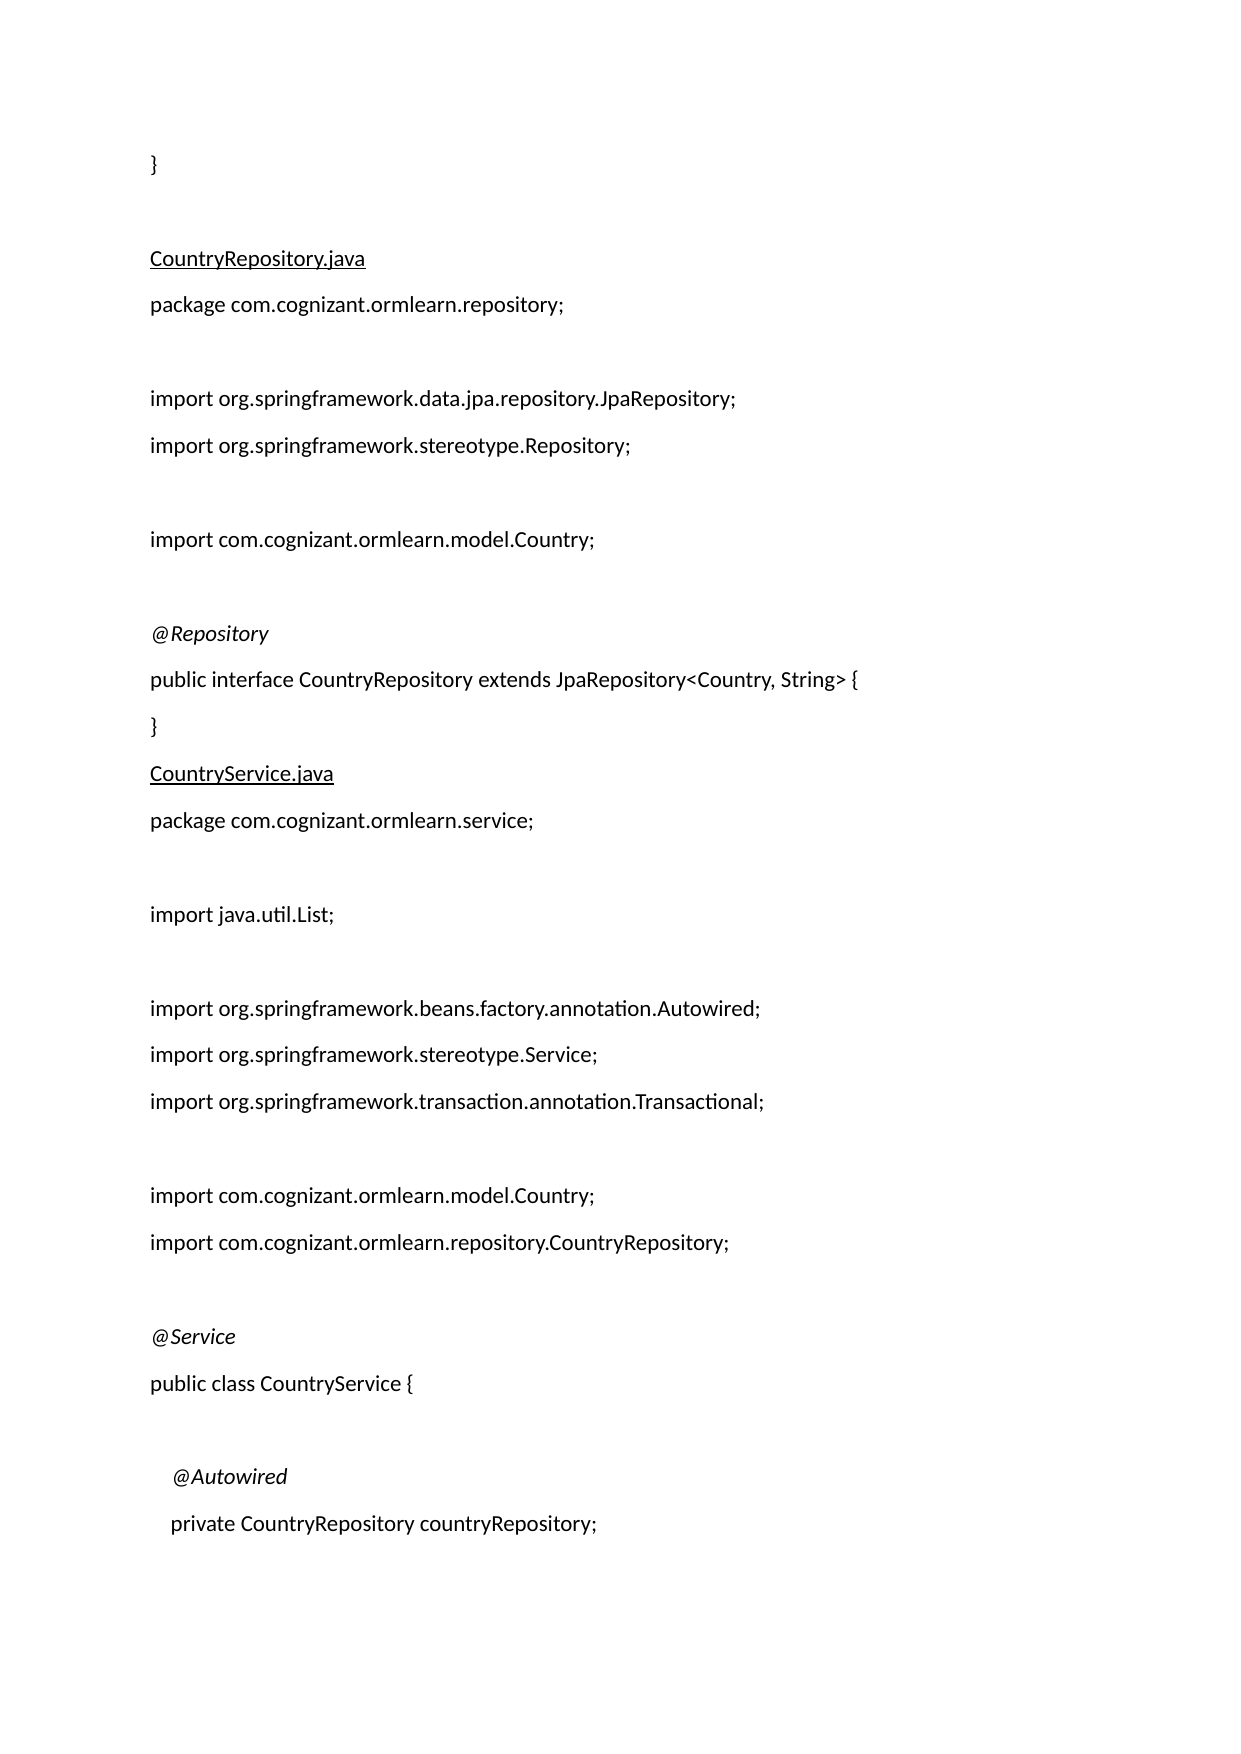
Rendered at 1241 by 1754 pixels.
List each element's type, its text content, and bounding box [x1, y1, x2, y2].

text public class CountryService { [150, 1369, 1090, 1397]
text } [150, 150, 1090, 178]
text import com.cognizant.ormlearn.model.Country; [150, 1181, 1090, 1209]
text import java.util.List; [150, 900, 1090, 928]
text } [150, 712, 1090, 741]
text import org.springframework.data.jpa.repository.JpaRepository; [150, 384, 1090, 412]
text private CountryRepository countryRepository; [150, 1509, 1090, 1537]
text package com.cognizant.ormlearn.repository; [150, 291, 1090, 319]
text import org.springframework.stereotype.Service; [150, 1041, 1090, 1069]
text @Autowired [150, 1462, 1090, 1491]
text CountryRepository.java [150, 244, 1090, 272]
text import org.springframework.beans.factory.annotation.Autowired; [150, 994, 1090, 1022]
text import com.cognizant.ormlearn.model.Country; [150, 525, 1090, 553]
text import org.springframework.transaction.annotation.Transactional; [150, 1087, 1090, 1116]
text package com.cognizant.ormlearn.service; [150, 806, 1090, 834]
text @Repository [150, 619, 1090, 647]
text @Service [150, 1322, 1090, 1350]
text CountryService.java [150, 759, 1090, 787]
text public interface CountryRepository extends JpaRepository<Country, String> { [150, 666, 1090, 694]
text import org.springframework.stereotype.Repository; [150, 431, 1090, 459]
text import com.cognizant.ormlearn.repository.CountryRepository; [150, 1228, 1090, 1256]
